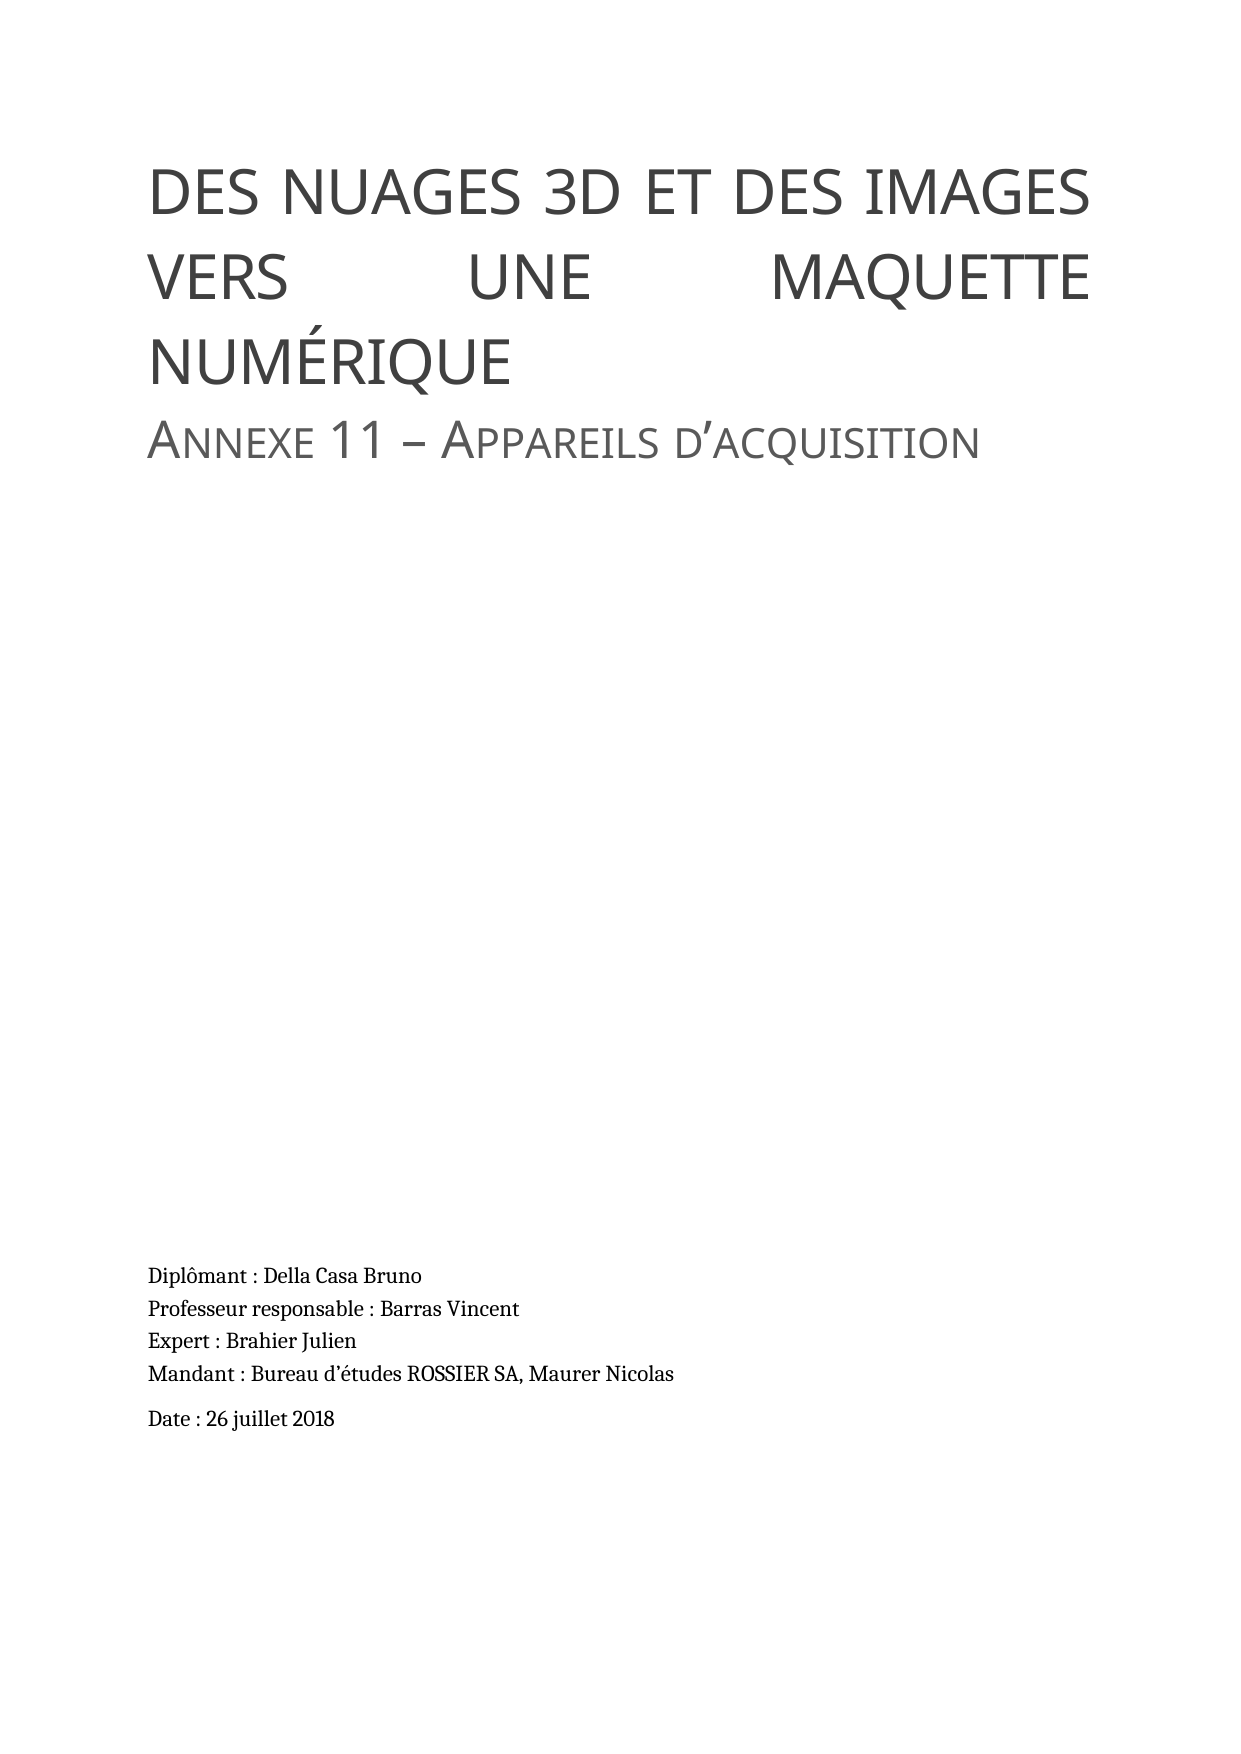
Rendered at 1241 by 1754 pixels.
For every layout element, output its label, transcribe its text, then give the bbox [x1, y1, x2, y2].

text Expert : Brahier Julien [148, 1328, 1093, 1354]
text Professeur responsable : Barras Vincent [148, 1296, 1093, 1322]
subtitle Annexe 11 – Appareils d’acquisition [148, 403, 1093, 474]
text Diplômant : Della Casa Bruno [148, 1263, 1093, 1289]
title DES NUAGES 3D ET DES IMAGES VERS UNE MAQUETTE NUMÉRIQUE [148, 148, 1093, 403]
text Mandant : Bureau d’études ROSSIER SA, Maurer Nicolas [148, 1361, 1093, 1387]
text Date : 26 juillet 2018 [148, 1406, 1093, 1432]
